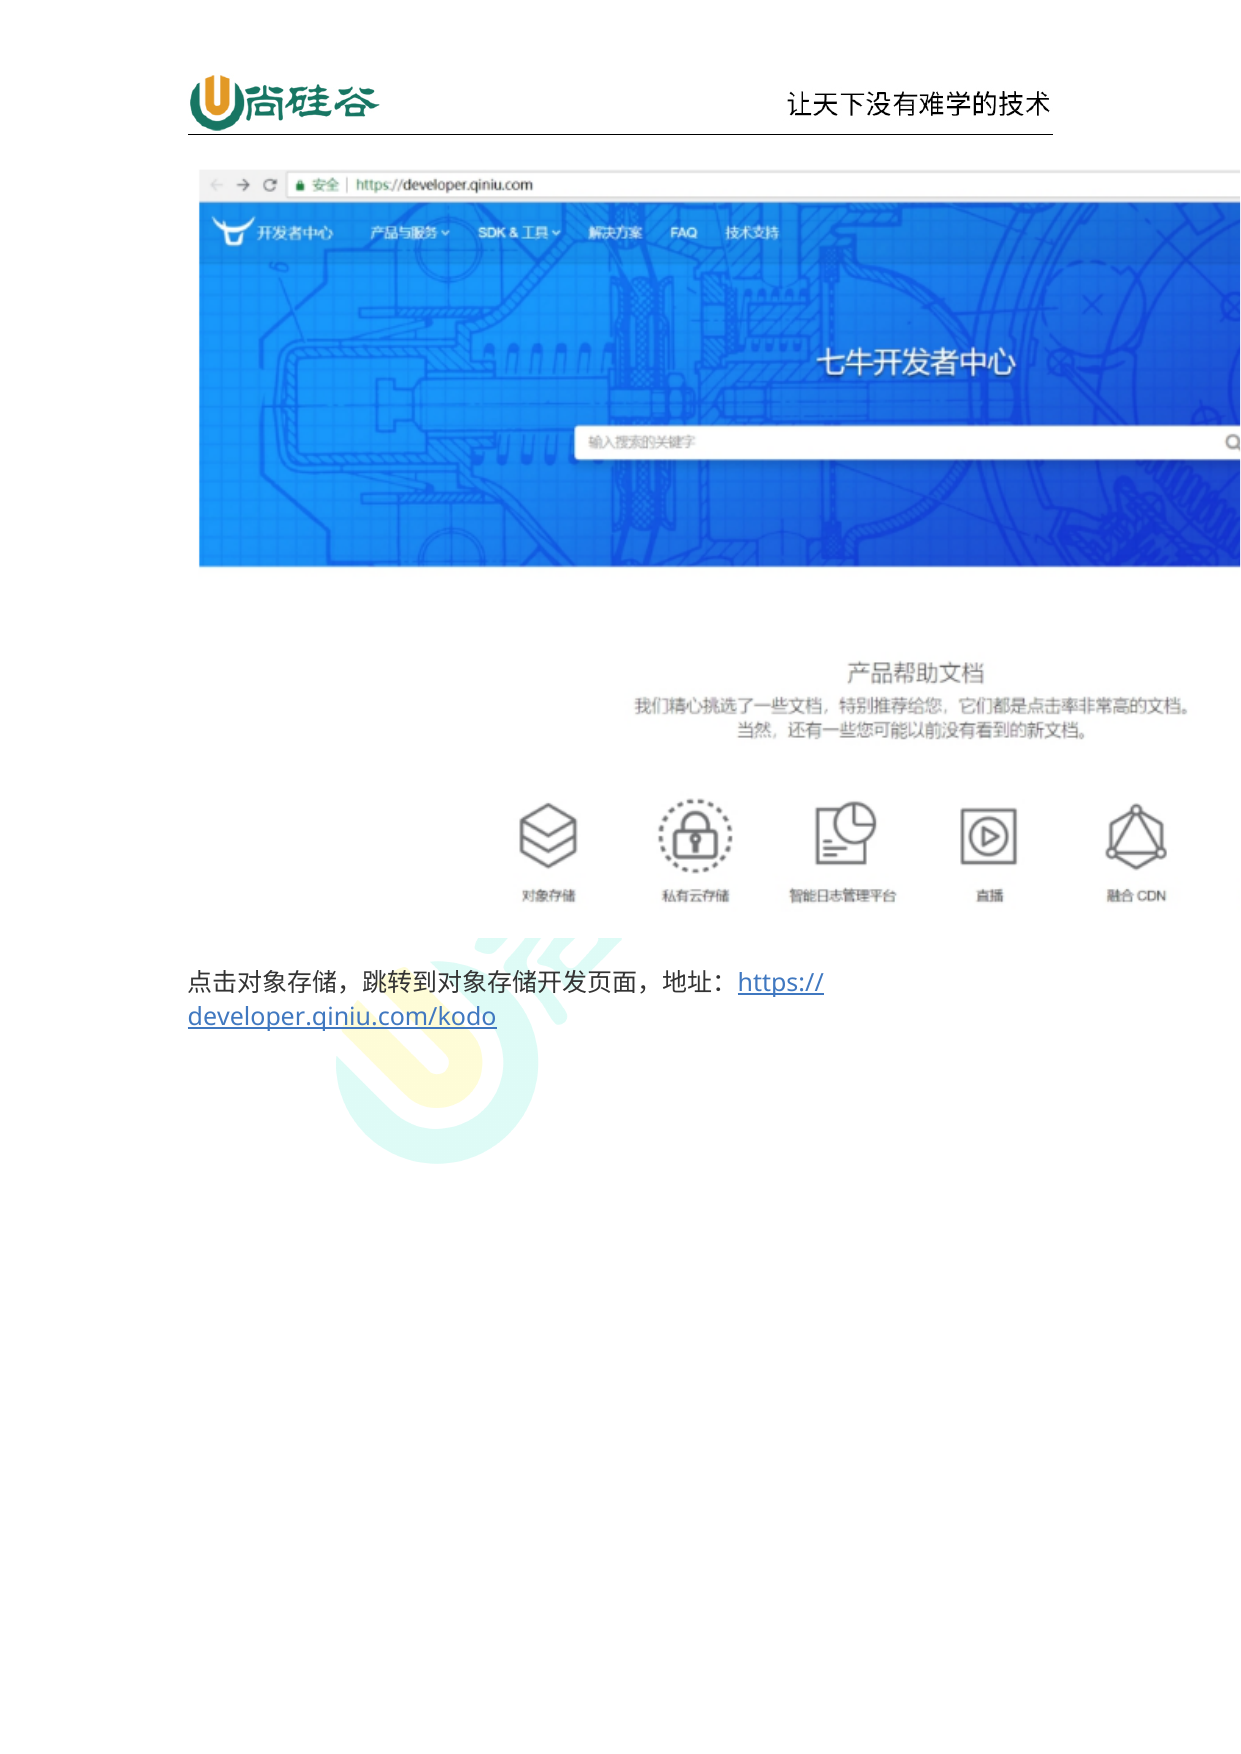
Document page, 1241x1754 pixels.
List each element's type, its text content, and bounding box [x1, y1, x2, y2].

text 点击对象存储，跳转到对象存储开发页面，地址：https://developer.qiniu.com/kodo [187, 962, 1053, 1033]
picture [187, 156, 1241, 938]
picture [187, 73, 1053, 132]
